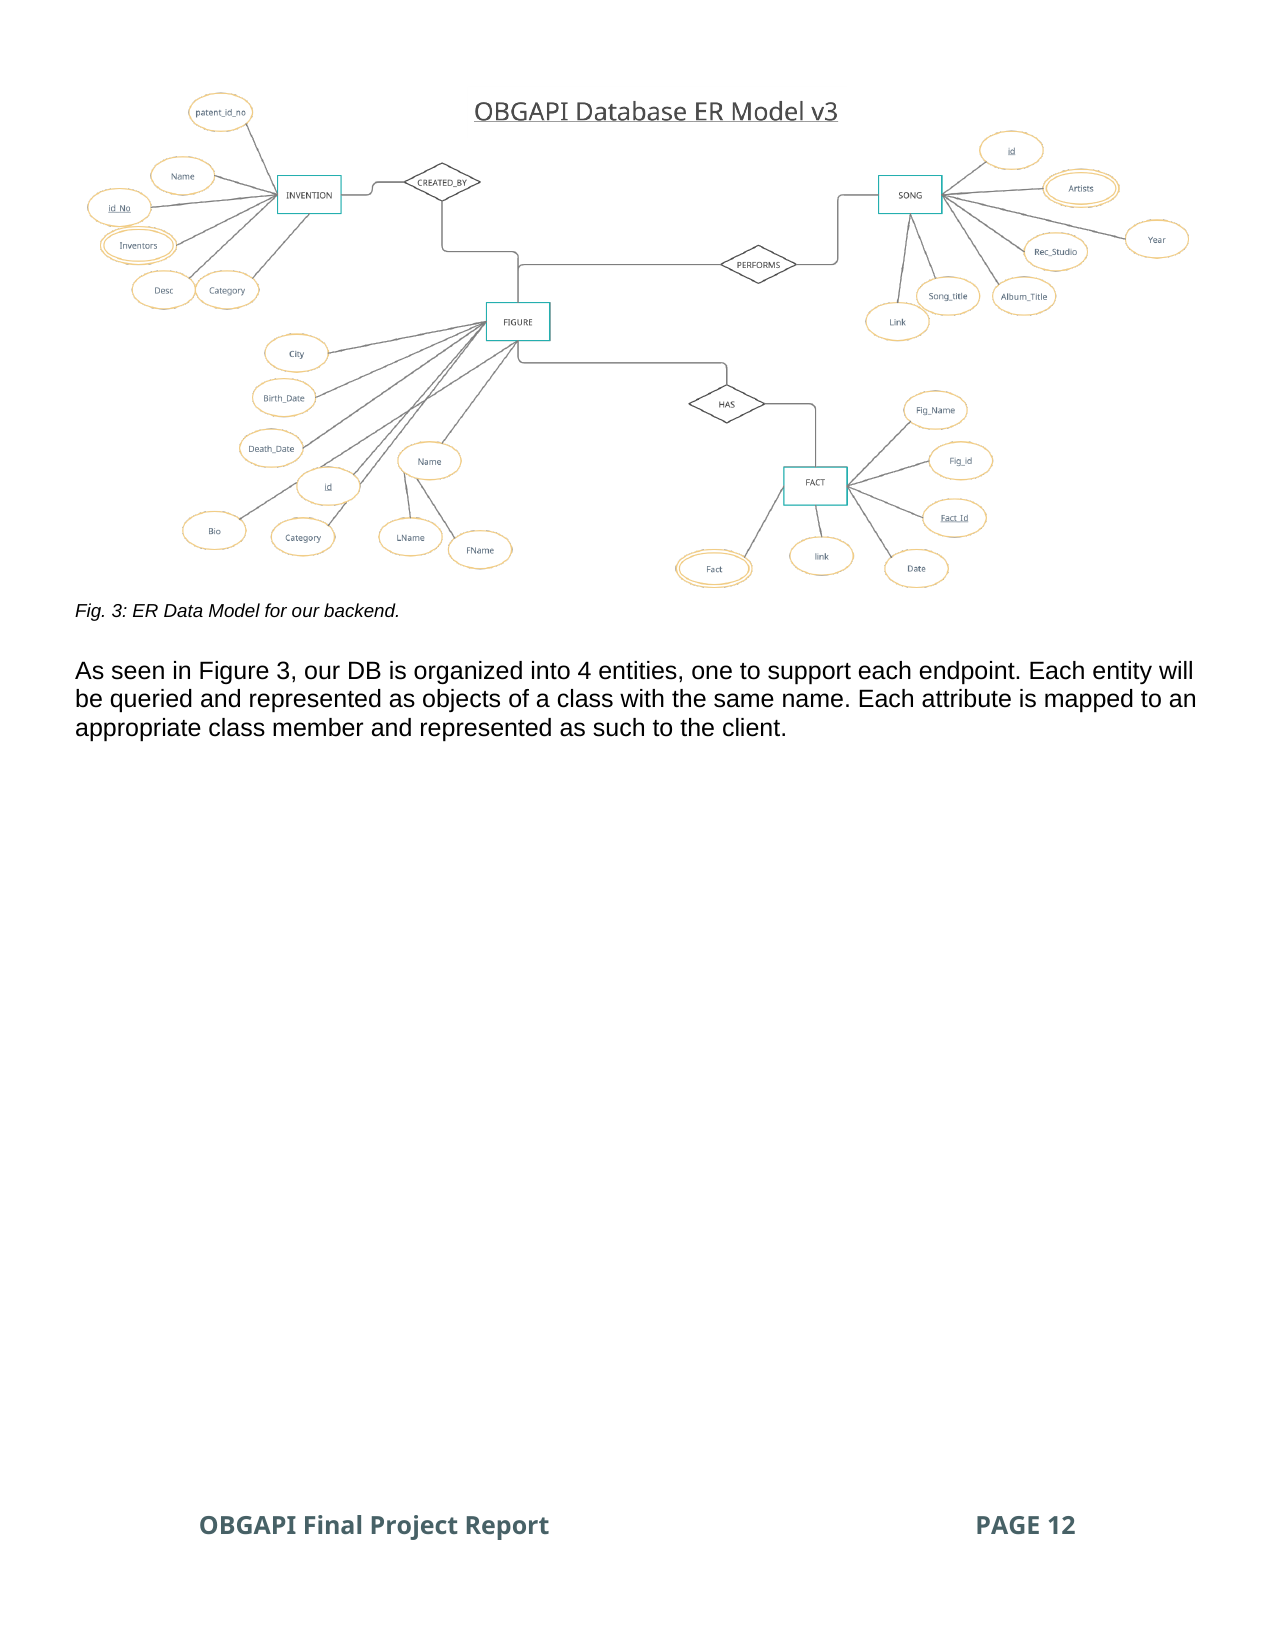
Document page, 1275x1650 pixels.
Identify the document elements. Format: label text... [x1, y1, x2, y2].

picture [75, 75, 1200, 600]
text Fig. 3: ER Data Model for our backend. [75, 600, 1200, 622]
text As seen in Figure 3, our DB is organized into 4 entities, one to support each endpoint. Each entity will be queried and represented as objects of a class with the same name. Each attribute is mapped to an appropriate class member and represented as such to the client. [75, 656, 1200, 742]
